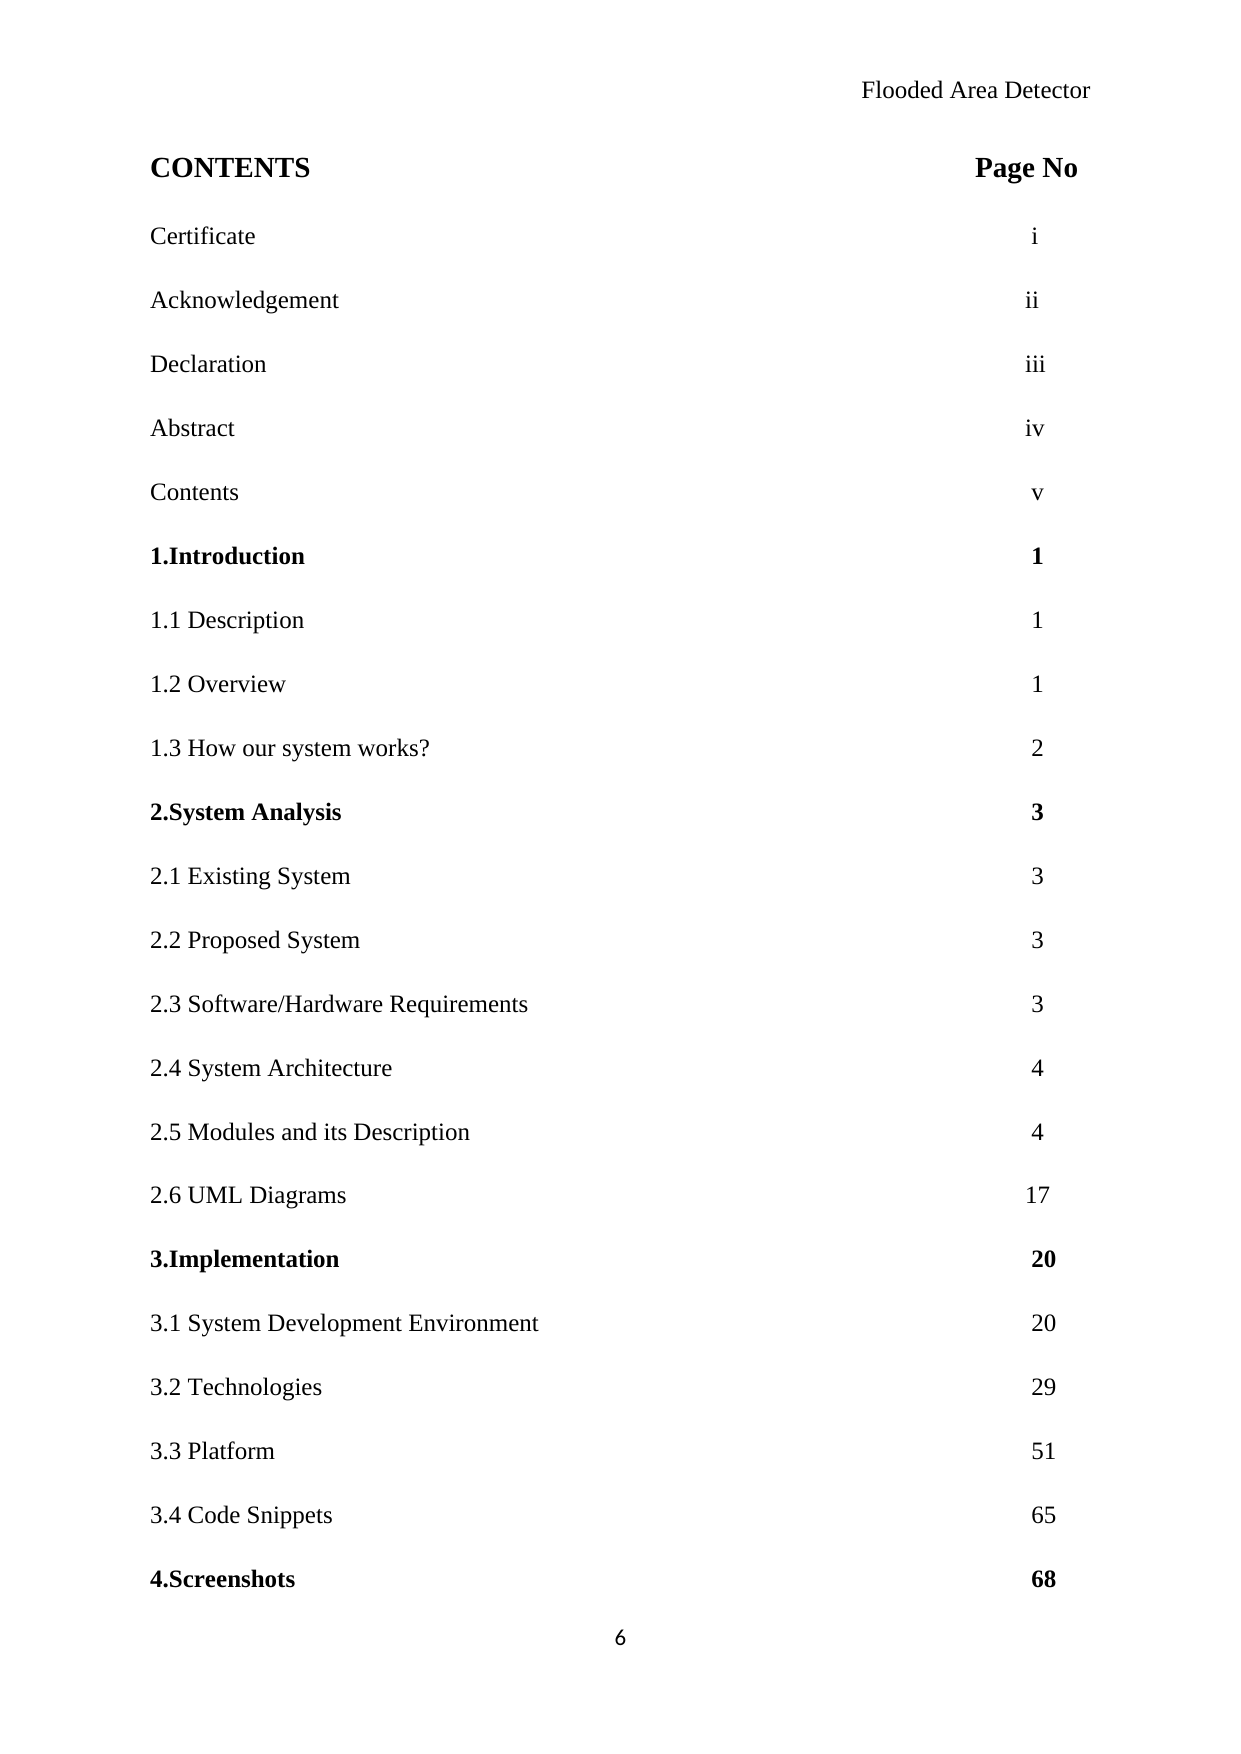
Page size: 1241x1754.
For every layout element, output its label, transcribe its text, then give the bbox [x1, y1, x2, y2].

text 2.System Analysis 3 [150, 797, 1090, 826]
text 1.Introduction 1 [150, 541, 1090, 570]
text Abstract iv [150, 413, 1090, 442]
text Acknowledgement ii [150, 285, 1090, 314]
text 4.Screenshots 68 [150, 1564, 1090, 1593]
text 1.3 How our system works? 2 [150, 733, 1090, 762]
text Contents v [150, 477, 1090, 506]
text 2.1 Existing System 3 [150, 861, 1090, 889]
text 2.2 Proposed System 3 [150, 925, 1090, 953]
text Declaration iii [150, 349, 1090, 378]
text 2.6 UML Diagrams 17 [150, 1181, 1090, 1209]
text 2.5 Modules and its Description 4 [150, 1117, 1090, 1145]
text 2.3 Software/Hardware Requirements 3 [150, 989, 1090, 1017]
text 3.3 Platform 51 [150, 1436, 1090, 1465]
text 3.2 Technologies 29 [150, 1372, 1090, 1401]
text 3.4 Code Snippets 65 [150, 1500, 1090, 1529]
text 2.4 System Architecture 4 [150, 1053, 1090, 1081]
text CONTENTS Page No [150, 150, 1090, 183]
text 1.2 Overview 1 [150, 669, 1090, 698]
text Certificate i [150, 221, 1090, 250]
text 1.1 Description 1 [150, 605, 1090, 634]
text 3.Implementation 20 [150, 1244, 1090, 1273]
text 3.1 System Development Environment 20 [150, 1308, 1090, 1337]
